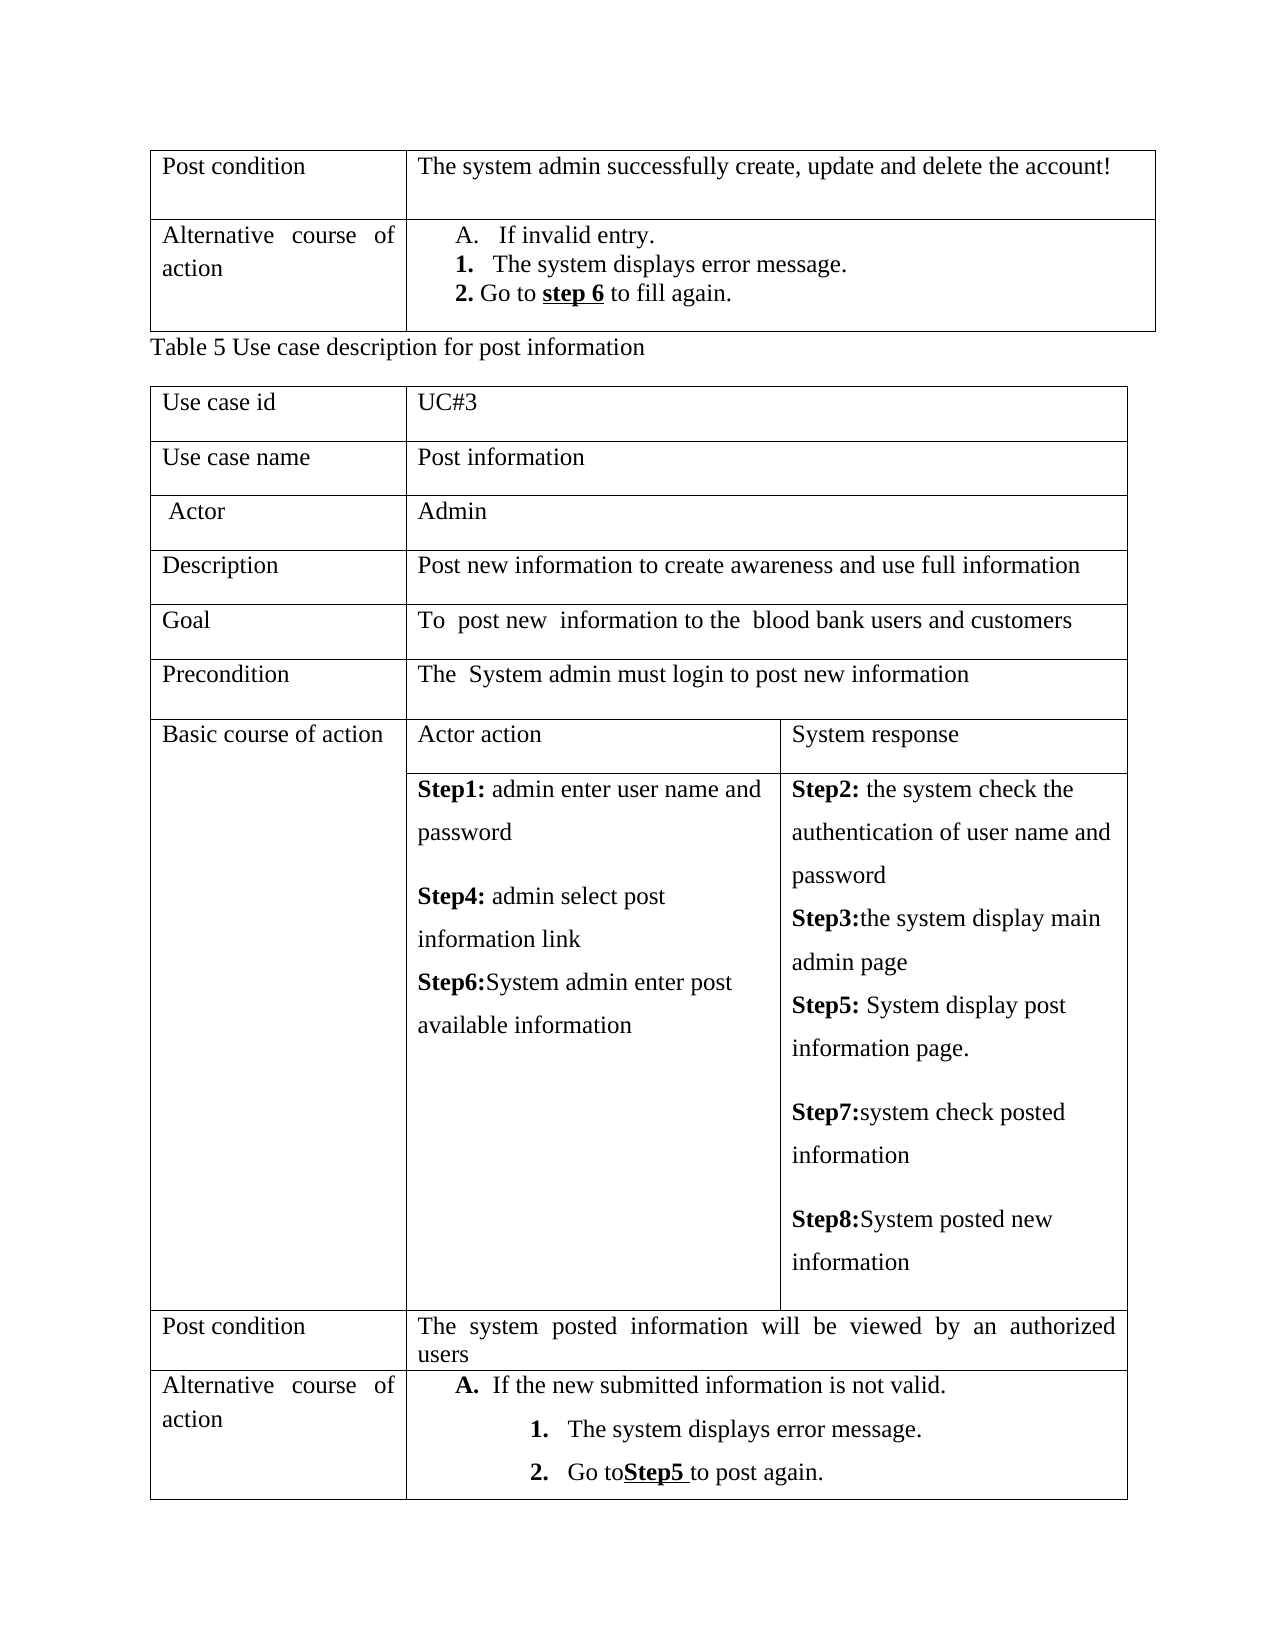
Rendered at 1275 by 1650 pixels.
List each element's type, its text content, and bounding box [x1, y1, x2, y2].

table_cell Admin [407, 496, 1127, 549]
table_cell Alternative course of action [151, 220, 406, 331]
table_cell Post condition [151, 151, 406, 219]
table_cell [151, 1371, 406, 1499]
table_cell Post new information to create awareness and use full information [407, 551, 1127, 604]
table_header Use case id [151, 387, 406, 441]
table_cell Step1: admin enter user name and password Step4: admin select post information link Step6:System admin enter post available information [407, 774, 780, 1310]
table_cell Step2: the system check the authentication of user name and password Step3:the system display main admin page Step5: System display post information page. Step7:system check posted information Step8:System posted new information [781, 774, 1127, 1310]
table_cell The System admin must login to post new information [407, 660, 1127, 718]
table_cell System response [781, 720, 1127, 773]
table_cell The system admin successfully create, update and delete the account! [407, 151, 1155, 219]
table_cell Use case name [151, 442, 406, 495]
table_cell Actor [151, 496, 406, 549]
table_cell Post condition [151, 1311, 406, 1369]
table_cell Post information [407, 442, 1127, 495]
table_cell The system posted information will be viewed by an authorized users [407, 1311, 1127, 1369]
table_cell If invalid entry. The system displays error message. 2. Go to step 6 to fill again. [407, 220, 1155, 331]
table_cell To post new information to the blood bank users and customers [407, 605, 1127, 658]
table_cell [407, 1371, 1127, 1499]
table_cell Goal [151, 605, 406, 658]
table_header UC#3 [407, 387, 1127, 441]
table_cell Actor action [407, 720, 780, 773]
table_cell Basic course of action [151, 720, 406, 1310]
table_cell Precondition [151, 660, 406, 718]
table_cell Description [151, 551, 406, 604]
